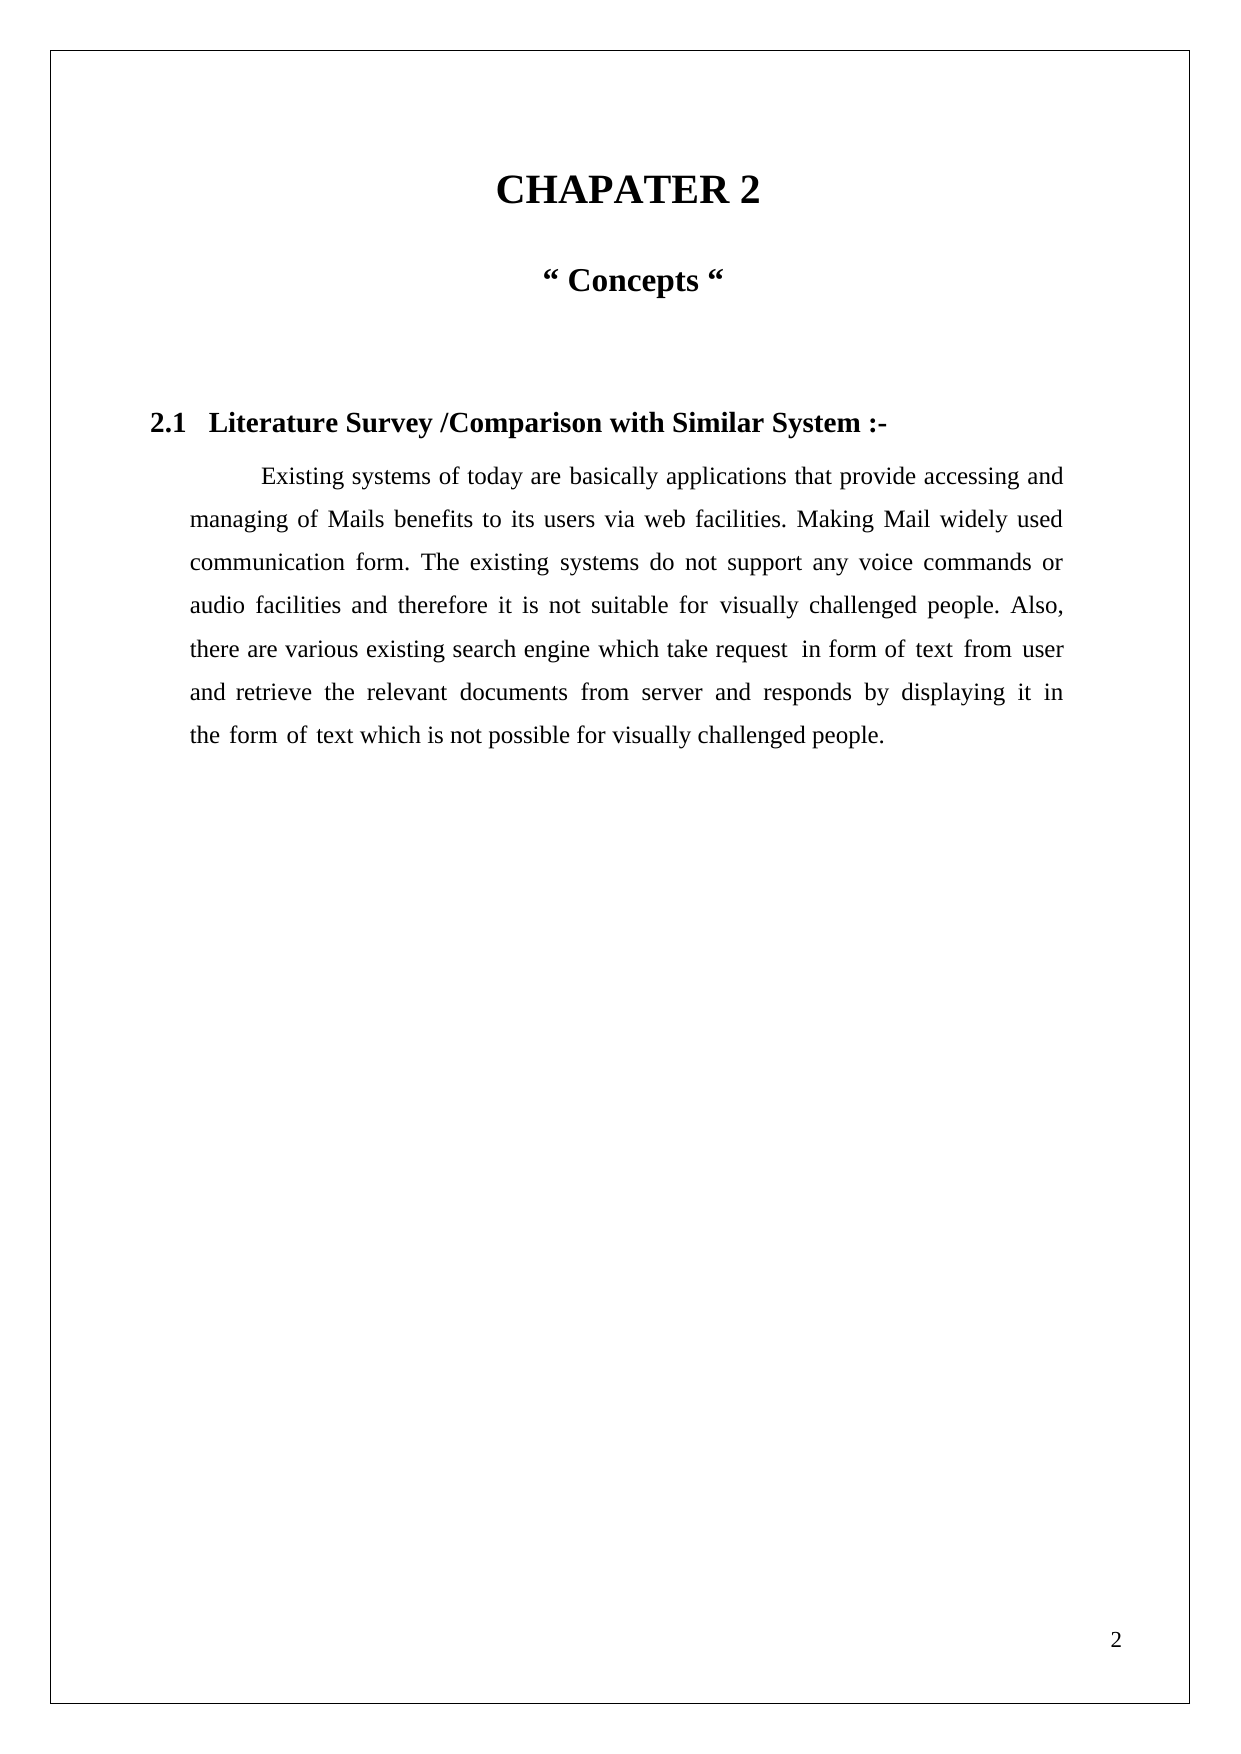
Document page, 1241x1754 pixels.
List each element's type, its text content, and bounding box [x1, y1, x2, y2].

text 2.1 Literature Survey /Comparison with Similar System :- [150, 405, 1122, 439]
text “ Concepts “ [139, 261, 1127, 299]
text Existing systems of today are basically applications that provide accessing and managing of Mails benefits to its users via web facilities. Making Mail widely used communication form. The existing systems do not support any voice commands or audio facilities and therefore it is not suitable for visually challenged people. Also, there are various existing search engine which take request in form of text from user and retrieve the relevant documents from server and responds by displaying it in the form of text which is not possible for visually challenged people. [189, 461, 1064, 749]
text CHAPATER 2 [422, 164, 834, 212]
